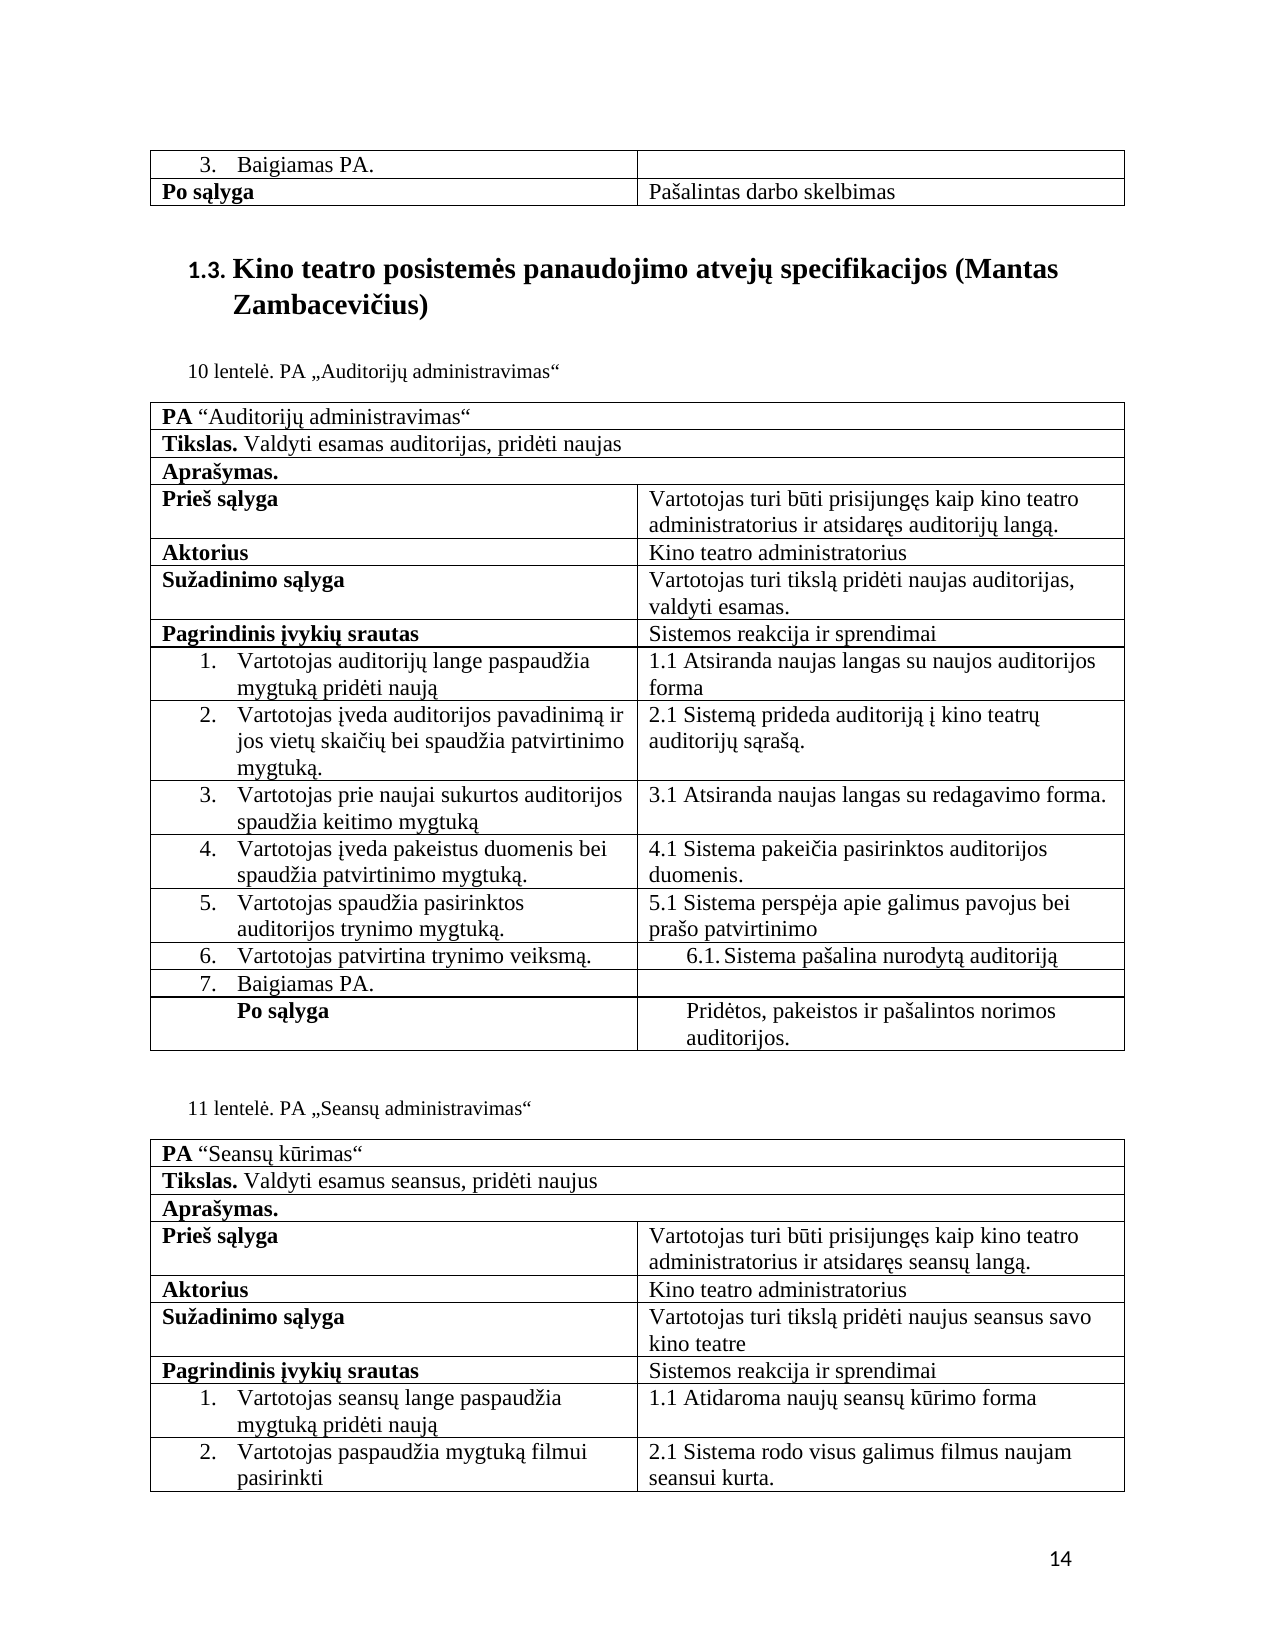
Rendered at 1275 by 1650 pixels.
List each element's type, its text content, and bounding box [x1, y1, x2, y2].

table_cell 4.1 Sistema pakeičia pasirinktos auditorijos duomenis. [638, 835, 1124, 888]
table_cell Aprašymas. [151, 458, 1124, 484]
table_cell Prieš sąlyga [151, 1222, 637, 1275]
table_cell Pašalintas darbo skelbimas [638, 179, 1124, 205]
table_cell 1.1 Atsiranda naujas langas su naujos auditorijos forma [638, 648, 1124, 700]
table_cell Vartotojas prie naujai sukurtos auditorijos spaudžia keitimo mygtuką [151, 781, 637, 834]
table_cell Tikslas. Valdyti esamus seansus, pridėti naujus [151, 1167, 1124, 1194]
table_cell Vartotojas turi tikslą pridėti naujas auditorijas, valdyti esamas. [638, 566, 1124, 619]
table_cell Tikslas. Valdyti esamas auditorijas, pridėti naujas [151, 430, 1124, 457]
table_cell Vartotojas paspaudžia mygtuką filmui pasirinkti [151, 1438, 637, 1491]
table_cell Pagrindinis įvykių srautas [151, 620, 637, 646]
table_cell Pridėtos, pakeistos ir pašalintos norimos auditorijos. [638, 998, 1124, 1050]
table_cell Baigiamas PA. [151, 970, 637, 996]
table_cell Aktorius [151, 539, 637, 565]
table_cell [638, 151, 1124, 177]
list 10 lentelė. PA „Auditorijų administravimas“ [187, 359, 1125, 383]
table_cell Vartotojas seansų lange paspaudžia mygtuką pridėti naują [151, 1384, 637, 1437]
table_cell Aktorius [151, 1276, 637, 1302]
table_cell Vartotojas turi tikslą pridėti naujus seansus savo kino teatre [638, 1303, 1124, 1356]
table_cell Aprašymas. [151, 1195, 1124, 1221]
table_cell Sistemos reakcija ir sprendimai [638, 620, 1124, 646]
table_cell 3.1 Atsiranda naujas langas su redagavimo forma. [638, 781, 1124, 834]
table_header PA “Auditorijų administravimas“ [151, 403, 1124, 429]
table_cell [638, 970, 1124, 996]
table_cell 5.1 Sistema perspėja apie galimus pavojus bei prašo patvirtinimo [638, 889, 1124, 942]
table_cell Pagrindinis įvykių srautas [151, 1357, 637, 1383]
table_cell 2.1 Sistema rodo visus galimus filmus naujam seansui kurta. [638, 1438, 1124, 1491]
table_cell Vartotojas patvirtina trynimo veiksmą. [151, 943, 637, 969]
table_cell Vartotojas turi būti prisijungęs kaip kino teatro administratorius ir atsidaręs auditorijų langą. [638, 485, 1124, 538]
table_cell Vartotojas spaudžia pasirinktos auditorijos trynimo mygtuką. [151, 889, 637, 942]
table_cell Kino teatro administratorius [638, 1276, 1124, 1302]
list Kino teatro posistemės panaudojimo atvejų specifikacijos (Mantas Zambacevičius) [187, 251, 1125, 321]
table_cell Prieš sąlyga [151, 485, 637, 538]
table_cell Sistema pašalina nurodytą auditoriją [638, 943, 1124, 969]
table_cell Kino teatro administratorius [638, 539, 1124, 565]
table_cell Po sąlyga [151, 998, 637, 1050]
table_cell Vartotojas įveda auditorijos pavadinimą ir jos vietų skaičių bei spaudžia patvirtinimo mygtuką. [151, 701, 637, 780]
table_cell Vartotojas turi būti prisijungęs kaip kino teatro administratorius ir atsidaręs seansų langą. [638, 1222, 1124, 1275]
table_cell Sistemos reakcija ir sprendimai [638, 1357, 1124, 1383]
table_cell 2.1 Sistemą prideda auditoriją į kino teatrų auditorijų sąrašą. [638, 701, 1124, 780]
table_header PA “Seansų kūrimas“ [151, 1140, 1124, 1166]
table_cell Sužadinimo sąlyga [151, 566, 637, 619]
table_cell Baigiamas PA. [151, 151, 637, 177]
table_cell Vartotojas įveda pakeistus duomenis bei spaudžia patvirtinimo mygtuką. [151, 835, 637, 888]
list 11 lentelė. PA „Seansų administravimas“ [187, 1096, 1125, 1120]
table_cell Sužadinimo sąlyga [151, 1303, 637, 1356]
table_cell Vartotojas auditorijų lange paspaudžia mygtuką pridėti naują [151, 648, 637, 700]
table_cell Po sąlyga [151, 179, 637, 205]
table_cell 1.1 Atidaroma naujų seansų kūrimo forma [638, 1384, 1124, 1437]
